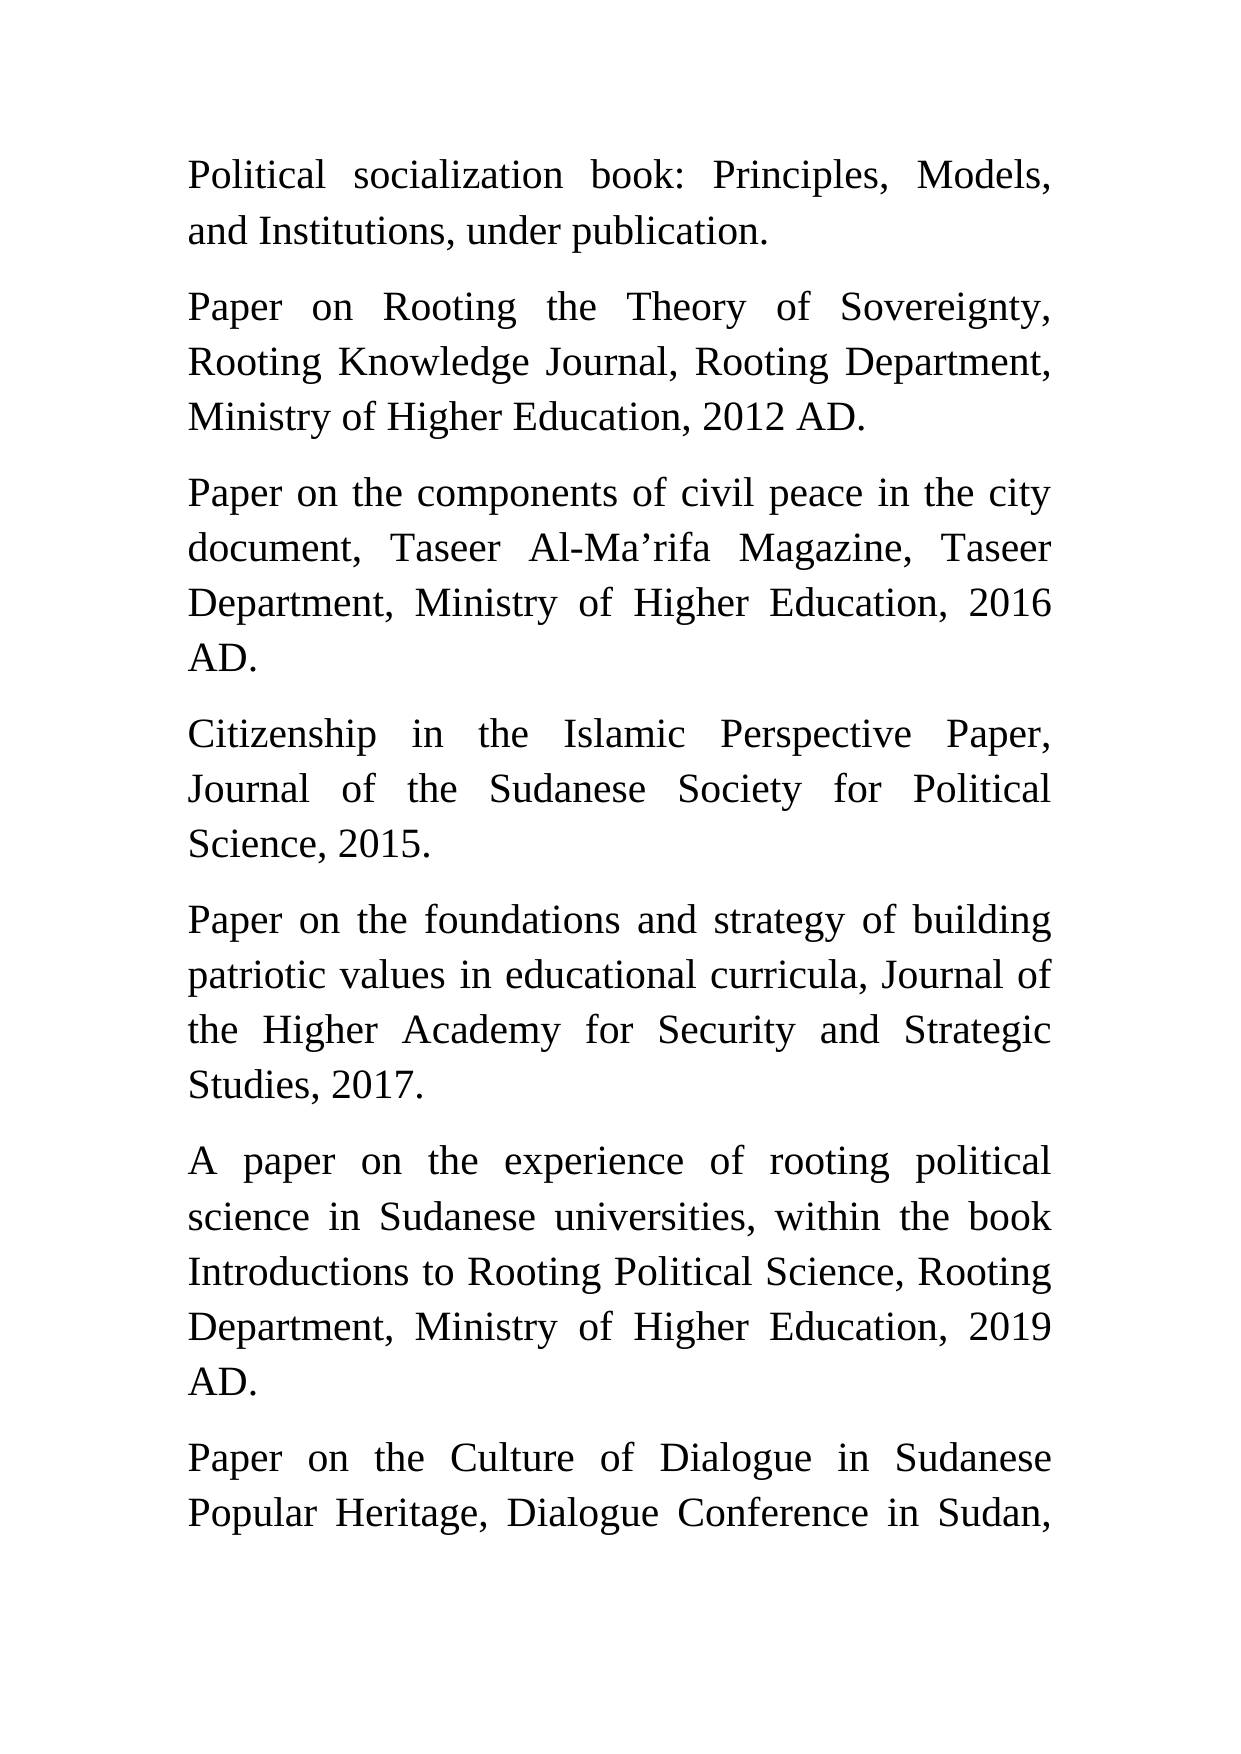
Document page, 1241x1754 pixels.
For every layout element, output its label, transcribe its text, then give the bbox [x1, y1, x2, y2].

text Political socialization book: Principles, Models, and Institutions, under publication. [187, 150, 1053, 253]
text Citizenship in the Islamic Perspective Paper, Journal of the Sudanese Society for Political Science, 2015. [187, 708, 1053, 867]
text Paper on Rooting the Theory of Sovereignty, Rooting Knowledge Journal, Rooting Department, Ministry of Higher Education, 2012 AD. [187, 281, 1053, 439]
text A paper on the experience of rooting political science in Sudanese universities, within the book Introductions to Rooting Political Science, Rooting Department, Ministry of Higher Education, 2019 AD. [187, 1136, 1053, 1404]
text Paper on the components of civil peace in the city document, Taseer Al-Ma’rifa Magazine, Taseer Department, Ministry of Higher Education, 2016 AD. [187, 467, 1053, 680]
text Paper on the foundations and strategy of building patriotic values ​​in educational curricula, Journal of the Higher Academy for Security and Strategic Studies, 2017. [187, 894, 1053, 1108]
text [187, 1432, 1053, 1535]
